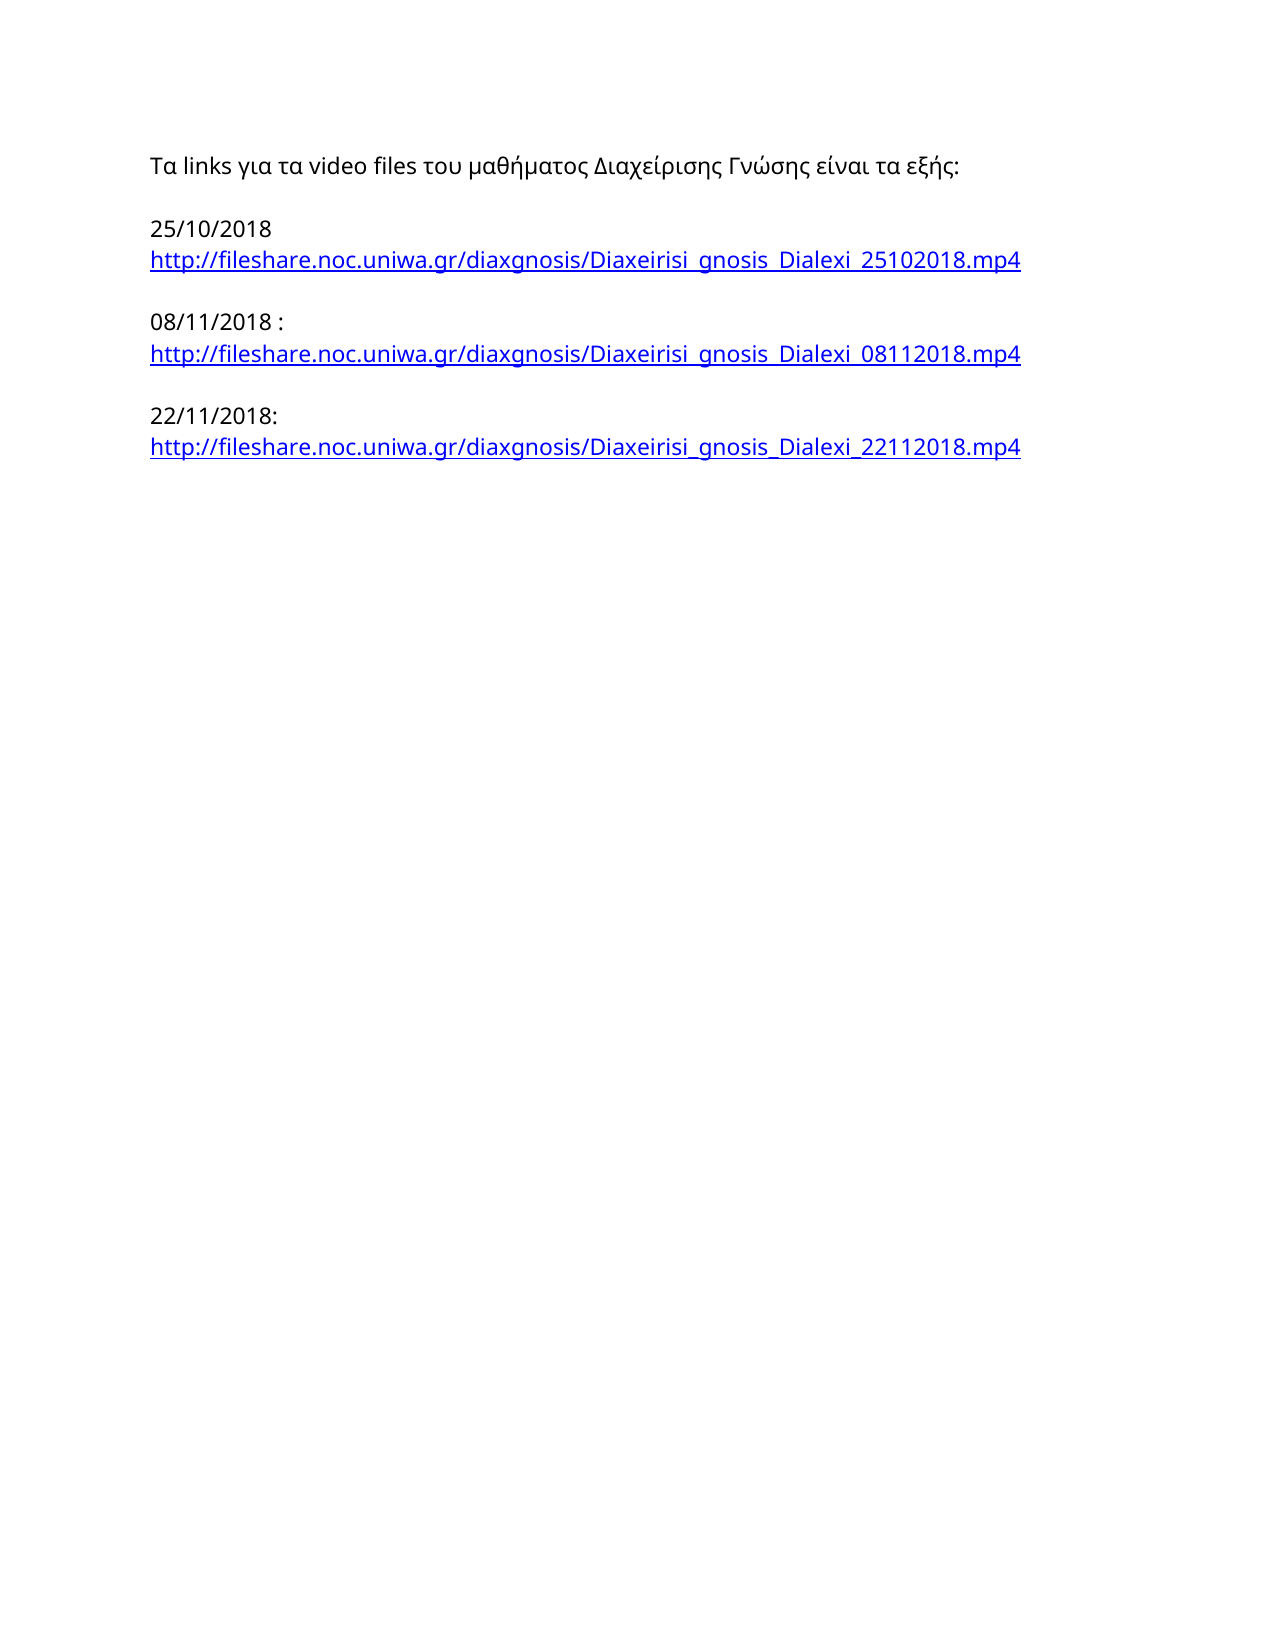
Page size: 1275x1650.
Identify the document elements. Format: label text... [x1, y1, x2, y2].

text 22/11/2018: http://fileshare.noc.uniwa.gr/diaxgnosis/Diaxeirisi_gnosis_Dialexi_22112018.mp4 [150, 400, 1125, 462]
text Τα links για τα video files του μαθήματος Διαχείρισης Γνώσης είναι τα εξής: [150, 150, 1125, 181]
text 08/11/2018 : http://fileshare.noc.uniwa.gr/diaxgnosis/Diaxeirisi_gnosis_Dialexi_08112018.mp4 [150, 306, 1125, 369]
text 25/10/2018 http://fileshare.noc.uniwa.gr/diaxgnosis/Diaxeirisi_gnosis_Dialexi_25102018.mp4 [150, 212, 1125, 275]
